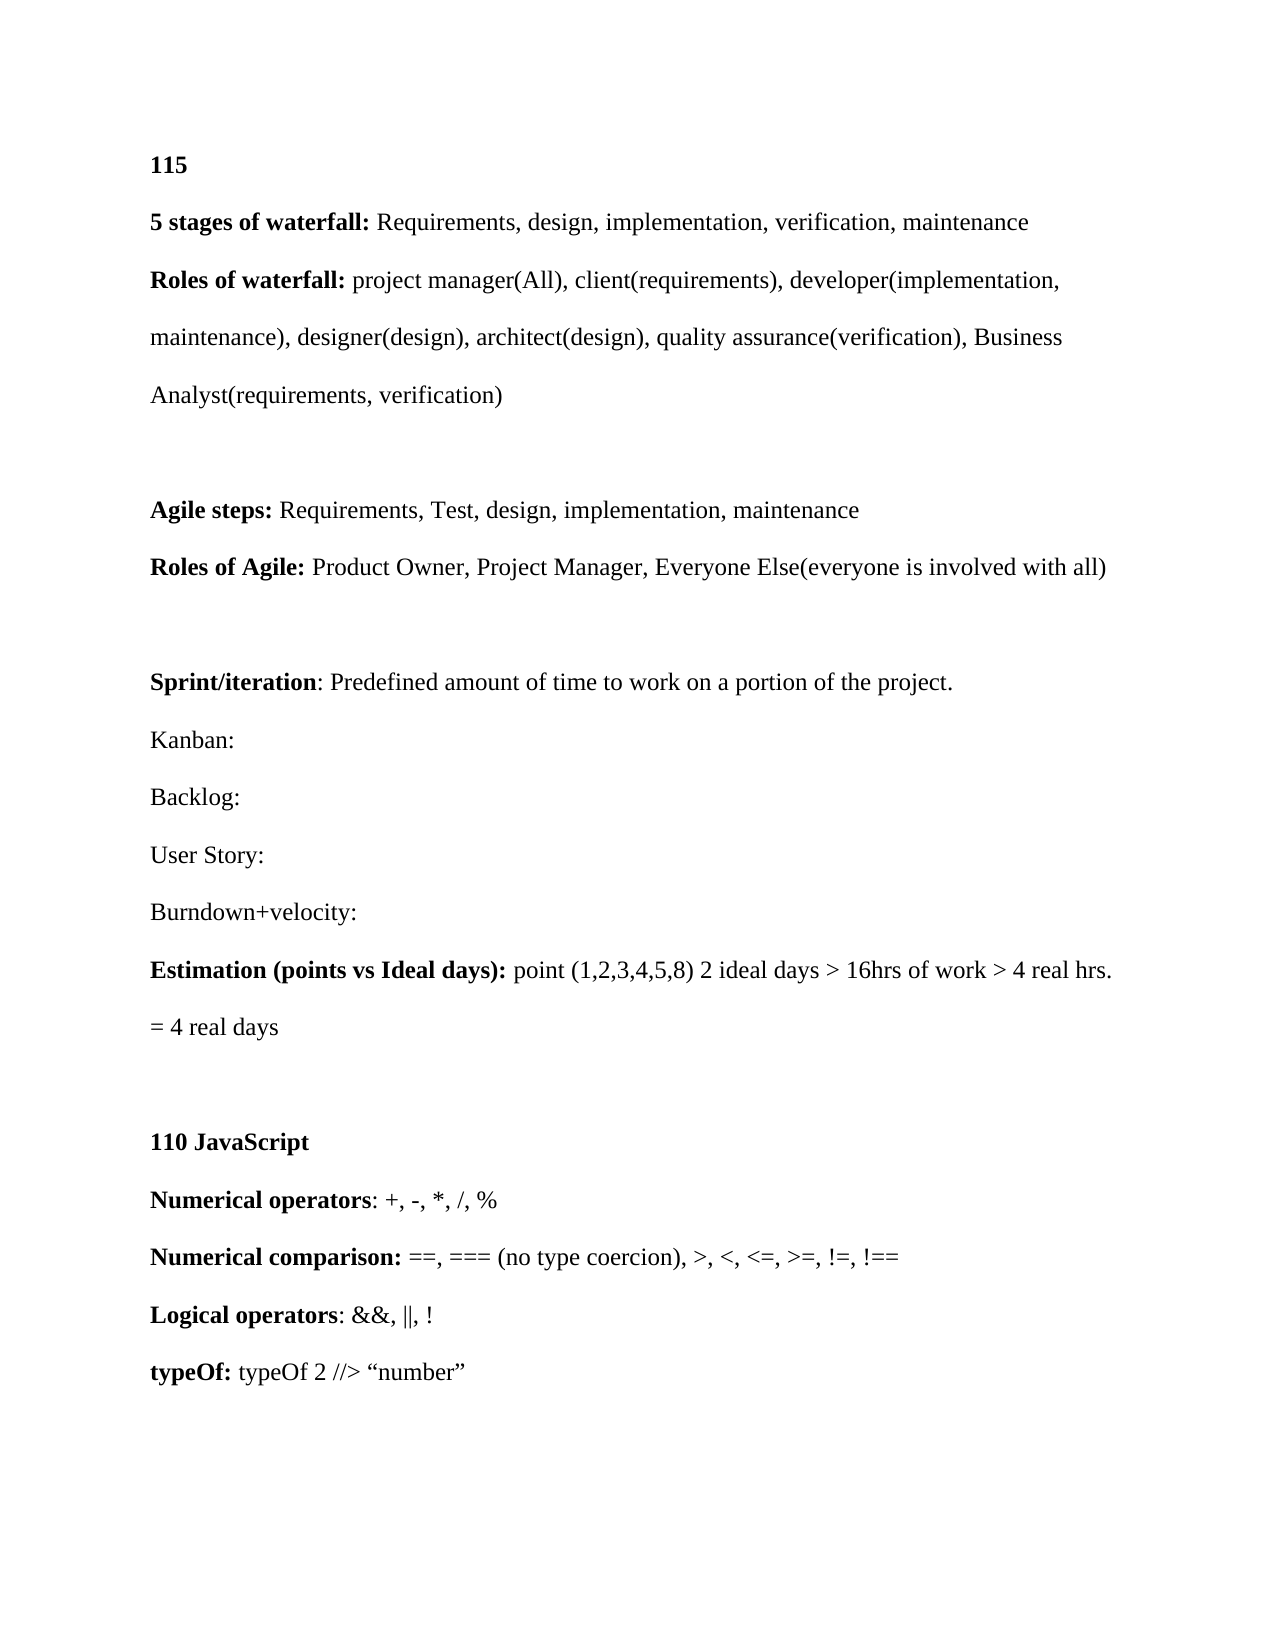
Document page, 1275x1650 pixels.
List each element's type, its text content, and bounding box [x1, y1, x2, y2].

text Roles of waterfall: project manager(All), client(requirements), developer(implementation, maintenance), designer(design), architect(design), quality assurance(verification), Business Analyst(requirements, verification) [150, 265, 1125, 409]
text Roles of Agile: Product Owner, Project Manager, Everyone Else(everyone is involved with all) [150, 552, 1125, 581]
text Sprint/iteration: Predefined amount of time to work on a portion of the project. [150, 667, 1125, 696]
text 110 JavaScript [150, 1127, 1125, 1156]
text Estimation (points vs Ideal days): point (1,2,3,4,5,8) 2 ideal days > 16hrs of work > 4 real hrs. = 4 real days [150, 955, 1125, 1041]
text 5 stages of waterfall: Requirements, design, implementation, verification, maintenance [150, 207, 1125, 236]
text typeOf: typeOf 2 //> “number” [150, 1357, 1125, 1386]
text Kanban: [150, 725, 1125, 754]
text Numerical operators: +, -, *, /, % [150, 1185, 1125, 1214]
text Backlog: [150, 782, 1125, 811]
text Numerical comparison: ==, === (no type coercion), >, <, <=, >=, !=, !== Logical operators: &&, ||, ! [150, 1242, 1125, 1329]
text User Story: [150, 840, 1125, 869]
text 115 [150, 150, 1125, 179]
text Burndown+velocity: [150, 897, 1125, 926]
text Agile steps: Requirements, Test, design, implementation, maintenance [150, 495, 1125, 524]
